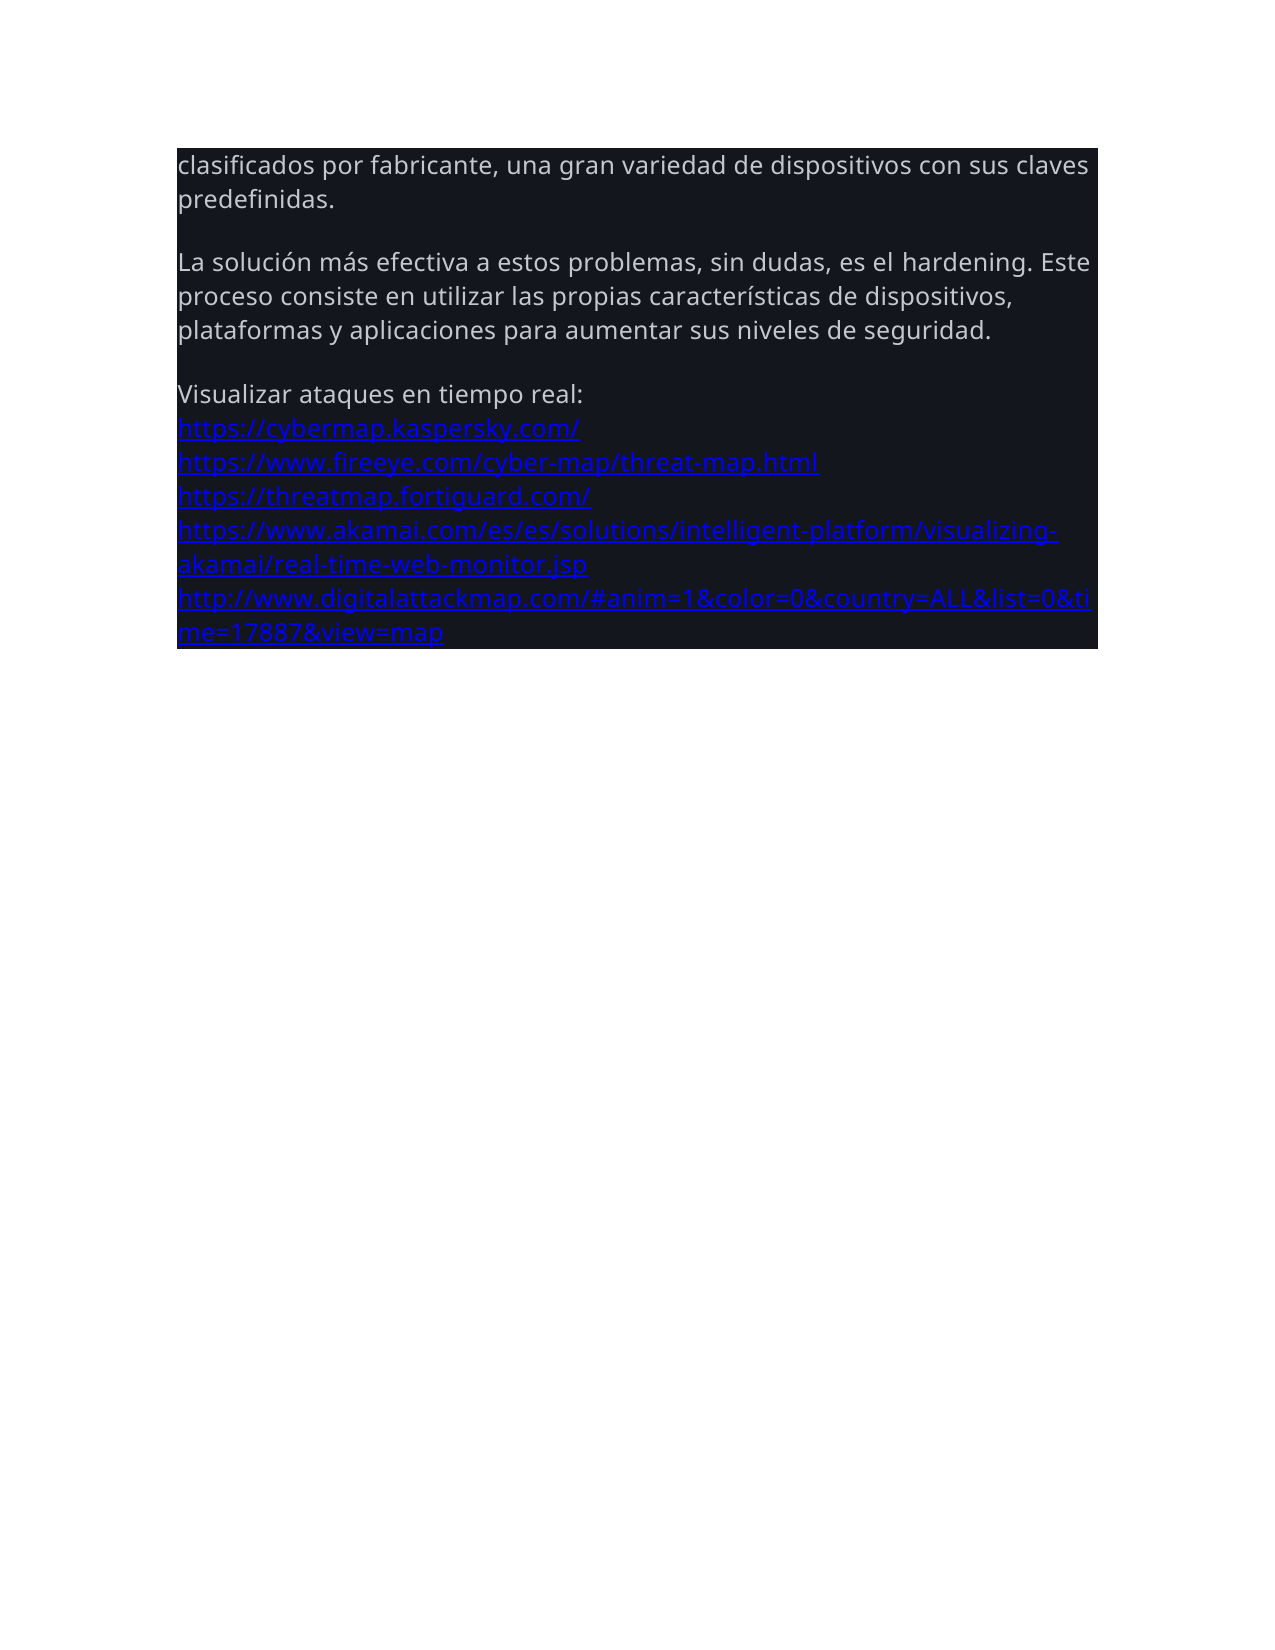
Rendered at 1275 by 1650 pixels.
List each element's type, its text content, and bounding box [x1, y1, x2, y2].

text Visualizar ataques en tiempo real: https://cybermap.kaspersky.com/ https://www.fireeye.com/cyber-map/threat-map.html https://threatmap.fortiguard.com/ https://www.akamai.com/es/es/solutions/intelligent-platform/visualizing-akamai/real-time-web-monitor.jsp http://www.digitalattackmap.com/#anim=1&color=0&country=ALL&list=0&time=17887&view=map https://threatmap.checkpoint.com/ThreatPortal/livemap.html [177, 376, 1098, 649]
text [177, 148, 1098, 216]
text La solución más efectiva a estos problemas, sin dudas, es el hardening. Este proceso consiste en utilizar las propias características de dispositivos, plataformas y aplicaciones para aumentar sus niveles de seguridad. [177, 245, 1098, 347]
